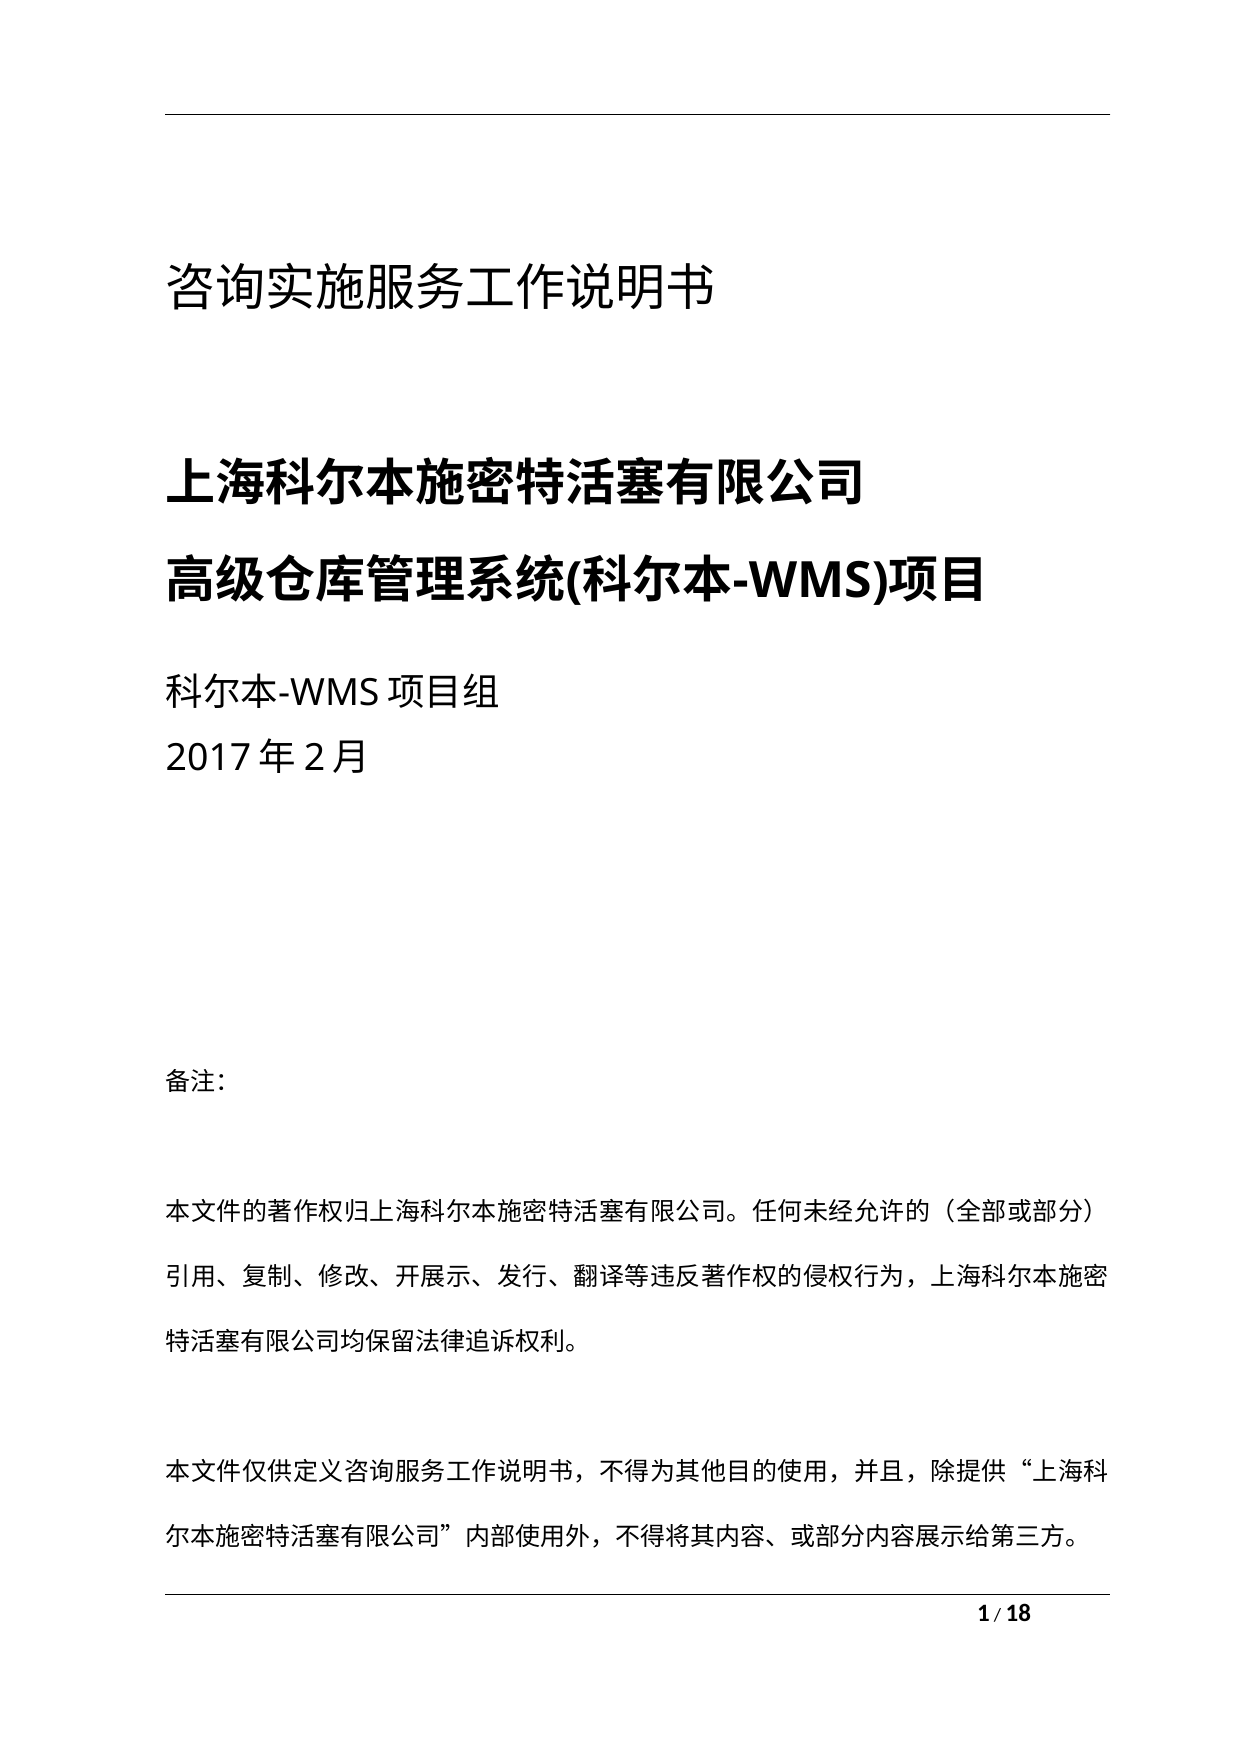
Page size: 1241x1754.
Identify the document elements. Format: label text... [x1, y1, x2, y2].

text 本文件仅供定义咨询服务工作说明书，不得为其他目的使用，并且，除提供“上海科尔本施密特活塞有限公司”内部使用外，不得将其内容、或部分内容展示给第三方。 [165, 1437, 1110, 1567]
text 备注： [165, 1047, 1110, 1112]
text 科尔本-WMS项目组 [165, 657, 1110, 722]
text 本文件的著作权归上海科尔本施密特活塞有限公司。任何未经允许的（全部或部分）引用、复制、修改、开展示、发行、翻译等违反著作权的侵权行为，上海科尔本施密特活塞有限公司均保留法律追诉权利。 [165, 1177, 1110, 1372]
text 咨询实施服务工作说明书 [165, 234, 1110, 332]
text 2017年2月 [165, 722, 1110, 787]
text 高级仓库管理系统(科尔本-WMS)项目 [165, 527, 1110, 624]
text 上海科尔本施密特活塞有限公司 [165, 429, 1110, 527]
